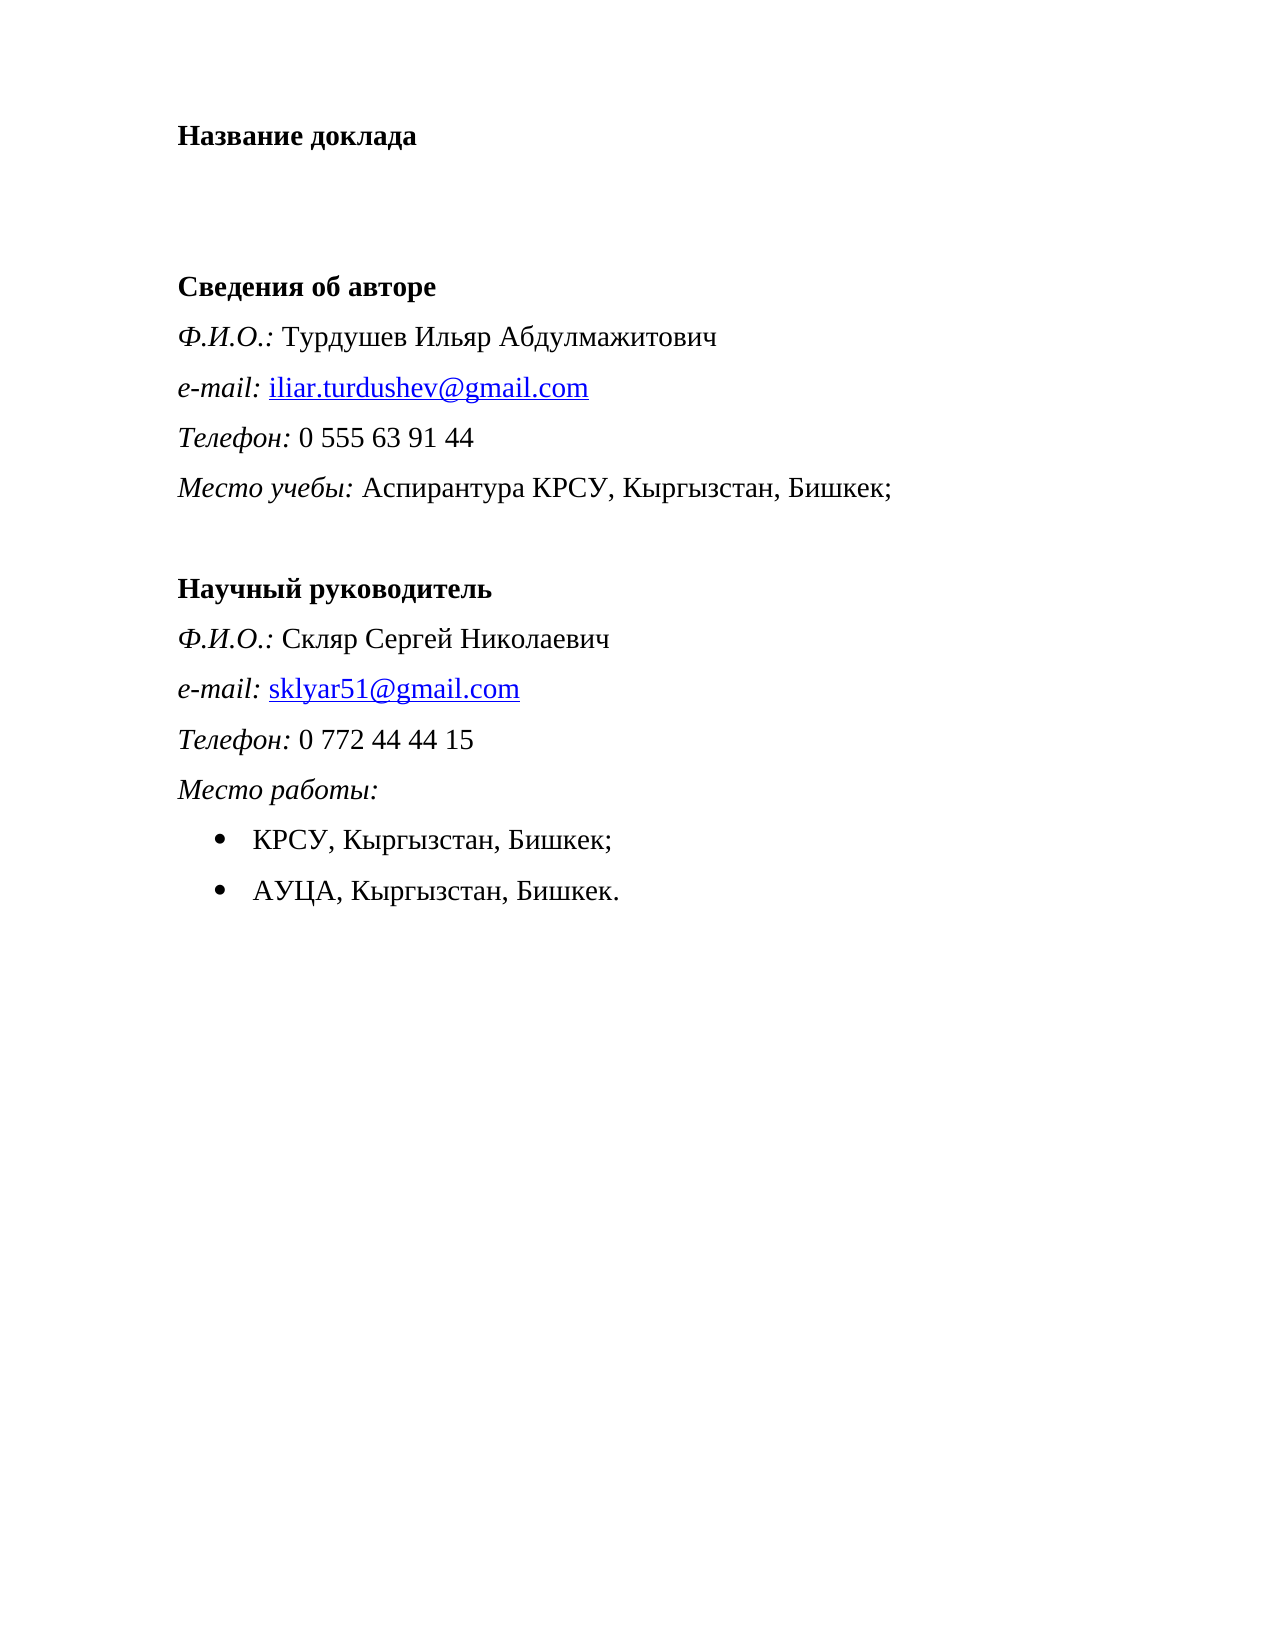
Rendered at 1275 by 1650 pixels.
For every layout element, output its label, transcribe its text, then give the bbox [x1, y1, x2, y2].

text Ф.И.О.: Турдушев Ильяр Абдулмажитович [177, 319, 1186, 353]
text Научный руководитель [177, 571, 1186, 604]
text e-mail: sklyar51@gmail.com [177, 672, 1186, 705]
text Название доклада [177, 118, 1186, 152]
text Телефон: 0 555 63 91 44 [177, 420, 1186, 453]
text Место работы: [177, 772, 1186, 806]
list АУЦА, Кыргызстан, Бишкек. [215, 873, 1186, 907]
text e-mail: iliar.turdushev@gmail.com [177, 370, 1186, 403]
text Телефон: 0 772 44 44 15 [177, 722, 1186, 755]
text Место учебы: Аспирантура КРСУ, Кыргызстан, Бишкек; [177, 470, 1186, 504]
text Ф.И.О.: Скляр Сергей Николаевич [177, 621, 1186, 655]
list КРСУ, Кыргызстан, Бишкек; [215, 822, 1186, 856]
text Сведения об авторе [177, 269, 1186, 303]
